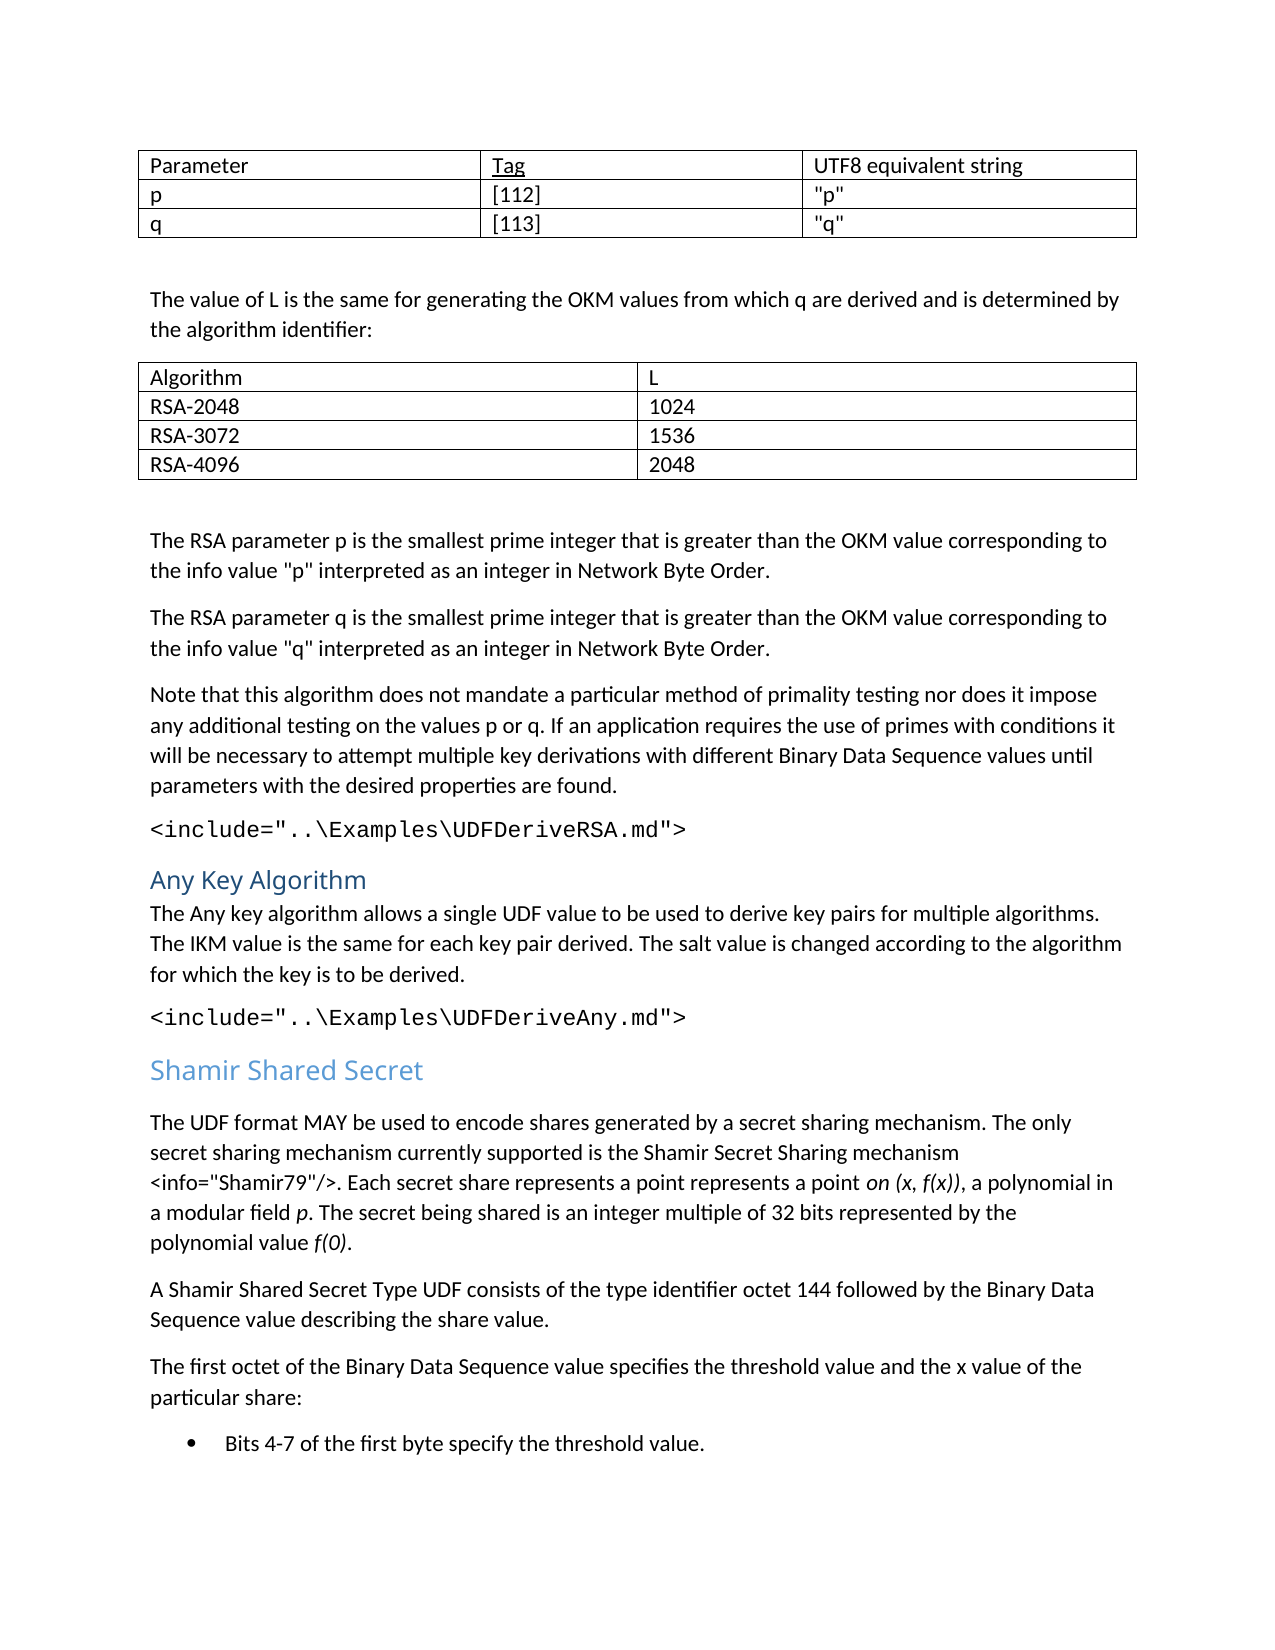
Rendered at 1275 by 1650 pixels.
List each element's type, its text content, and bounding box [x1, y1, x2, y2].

text Shamir Shared Secret [150, 1051, 1125, 1088]
subtitle Any Key Algorithm [150, 863, 1125, 897]
table_cell RSA-2048 [139, 392, 637, 420]
table_cell 2048 [638, 450, 1136, 478]
text Bits 4-7 of the first byte specify the threshold value. [187, 1429, 1125, 1458]
table_cell [113] [481, 209, 802, 237]
table_header L [638, 363, 1136, 391]
text <include="..\Examples\UDFDeriveAny.md"> [150, 1007, 1125, 1033]
text The RSA parameter q is the smallest prime integer that is greater than the OKM value corresponding to the info value "q" interpreted as an integer in Network Byte Order. [150, 603, 1125, 662]
table_cell [112] [481, 180, 802, 208]
table_header Algorithm [139, 363, 637, 391]
text The value of L is the same for generating the OKM values from which q are derived and is determined by the algorithm identifier: [150, 285, 1125, 343]
table_cell "p" [803, 180, 1136, 208]
table_cell 1024 [638, 392, 1136, 420]
text The UDF format MAY be used to encode shares generated by a secret sharing mechanism. The only secret sharing mechanism currently supported is the Shamir Secret Sharing mechanism <info="Shamir79"/>. Each secret share represents a point represents a point on (x, f(x)), a polynomial in a modular field p. The secret being shared is an integer multiple of 32 bits represented by the polynomial value f(0). [150, 1108, 1125, 1257]
text The first octet of the Binary Data Sequence value specifies the threshold value and the x value of the particular share: [150, 1352, 1125, 1411]
table_cell "q" [803, 209, 1136, 237]
table_cell q [139, 209, 480, 237]
text The Any key algorithm allows a single UDF value to be used to derive key pairs for multiple algorithms. The IKM value is the same for each key pair derived. The salt value is changed according to the algorithm for which the key is to be derived. [150, 899, 1125, 988]
table_header Tag [481, 151, 802, 179]
text <include="..\Examples\UDFDeriveRSA.md"> [150, 818, 1125, 844]
table_header UTF8 equivalent string [803, 151, 1136, 179]
table_header Parameter [139, 151, 480, 179]
text Note that this algorithm does not mandate a particular method of primality testing nor does it impose any additional testing on the values p or q. If an application requires the use of primes with conditions it will be necessary to attempt multiple key derivations with different Binary Data Sequence values until parameters with the desired properties are found. [150, 681, 1125, 799]
table_cell p [139, 180, 480, 208]
table_cell RSA-4096 [139, 450, 637, 478]
table_cell 1536 [638, 421, 1136, 449]
text The RSA parameter p is the smallest prime integer that is greater than the OKM value corresponding to the info value "p" interpreted as an integer in Network Byte Order. [150, 526, 1125, 584]
text A Shamir Shared Secret Type UDF consists of the type identifier octet 144 followed by the Binary Data Sequence value describing the share value. [150, 1275, 1125, 1334]
table_cell RSA-3072 [139, 421, 637, 449]
